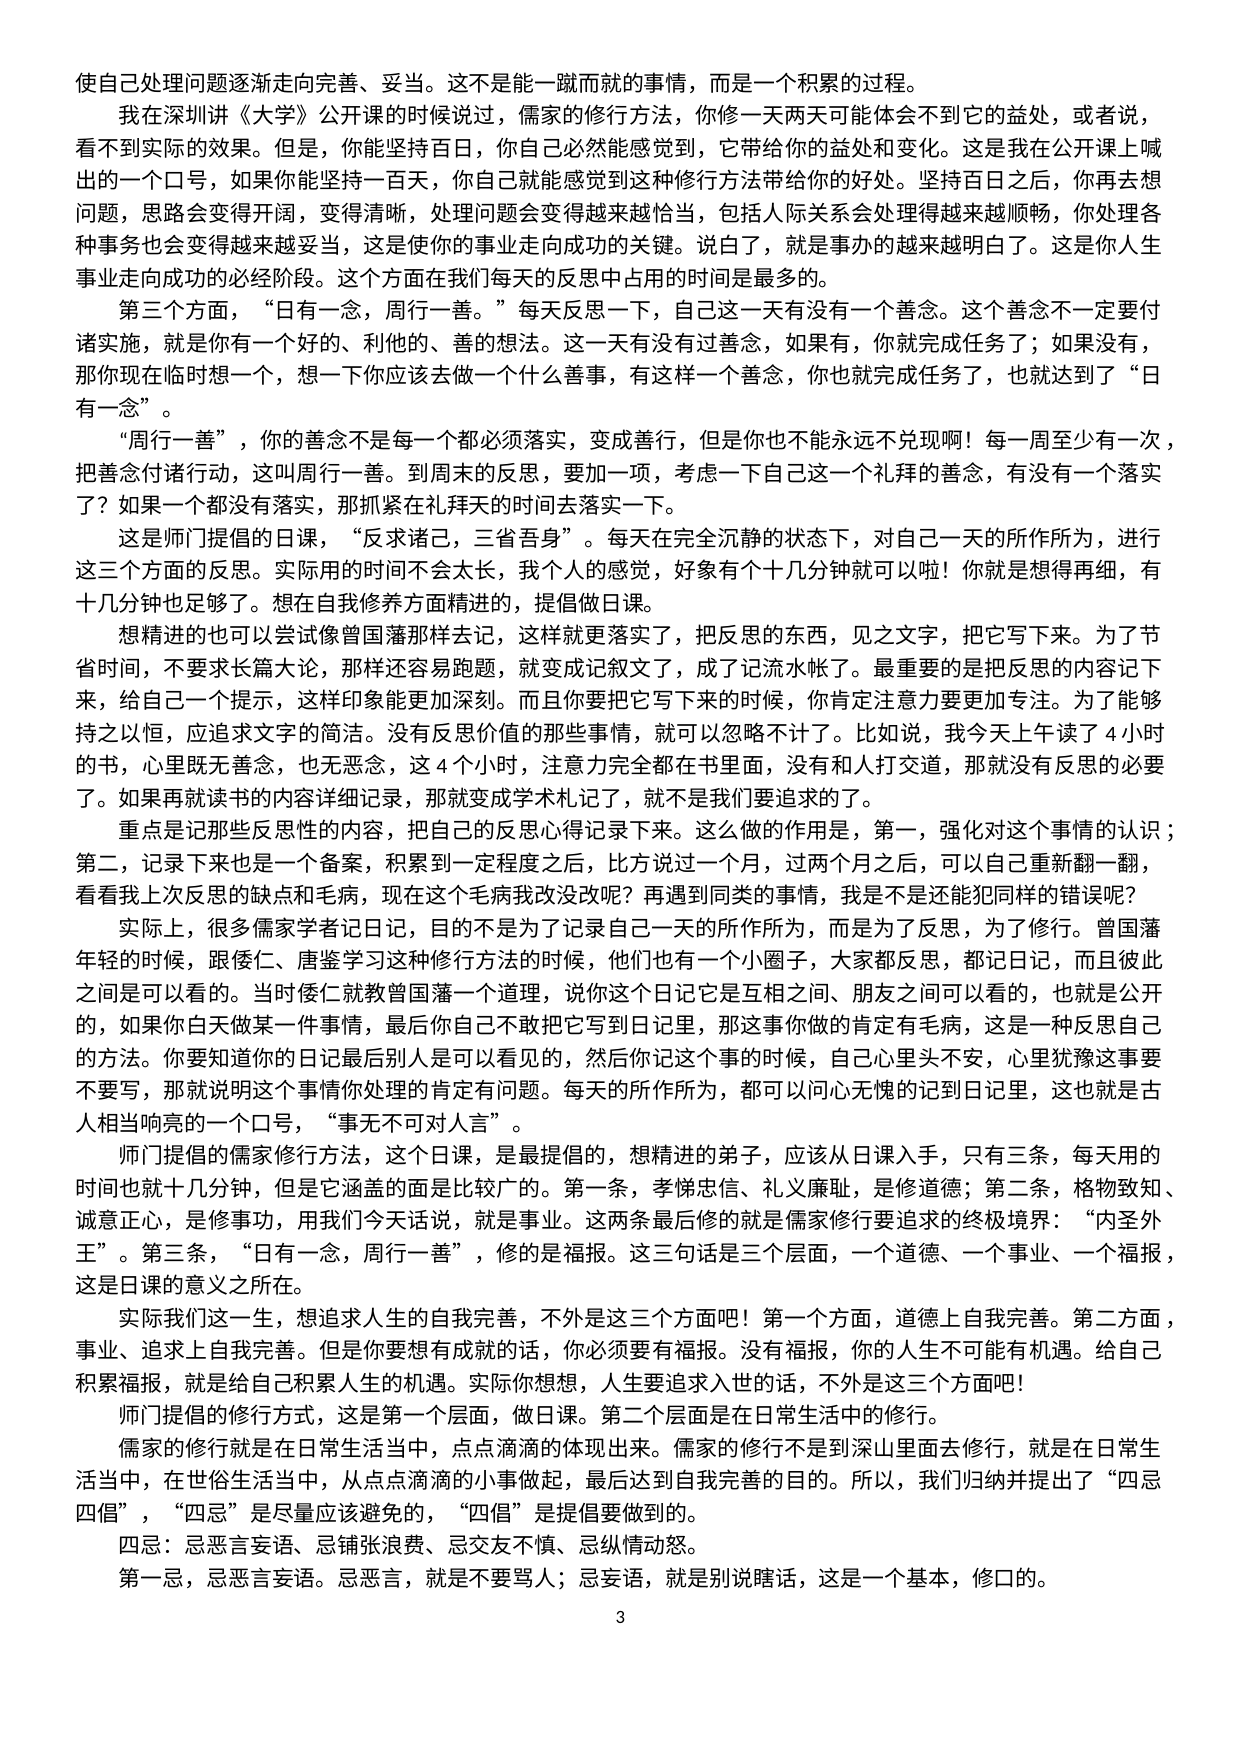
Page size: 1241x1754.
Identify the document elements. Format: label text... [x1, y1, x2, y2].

text 第三个方面，“日有一念，周行一善。”每天反思一下，自己这一天有没有一个善念。这个善念不一定要付诸实施，就是你有一个好的、利他的、善的想法。这一天有没有过善念，如果有，你就完成任务了；如果没有，那你现在临时想一个，想一下你应该去做一个什么善事，有这样一个善念，你也就完成任务了，也就达到了“日有一念”。 [75, 293, 1165, 423]
text 实际上，很多儒家学者记日记，目的不是为了记录自己一天的所作所为，而是为了反思，为了修行。曾国藩年轻的时候，跟倭仁、唐鉴学习这种修行方法的时候，他们也有一个小圈子，大家都反思，都记日记，而且彼此之间是可以看的。当时倭仁就教曾国藩一个道理，说你这个日记它是互相之间、朋友之间可以看的，也就是公开的，如果你白天做某一件事情，最后你自己不敢把它写到日记里，那这事你做的肯定有毛病，这是一种反思自己的方法。你要知道你的日记最后别人是可以看见的，然后你记这个事的时候，自己心里头不安，心里犹豫这事要不要写，那就说明这个事情你处理的肯定有问题。每天的所作所为，都可以问心无愧的记到日记里，这也就是古人相当响亮的一个口号，“事无不可对人言”。 [75, 910, 1165, 1138]
text “周行一善”，你的善念不是每一个都必须落实，变成善行，但是你也不能永远不兑现啊！每一周至少有一次，把善念付诸行动，这叫周行一善。到周末的反思，要加一项，考虑一下自己这一个礼拜的善念，有没有一个落实了？如果一个都没有落实，那抓紧在礼拜天的时间去落实一下。 [75, 423, 1165, 520]
text 四忌：忌恶言妄语、忌铺张浪费、忌交友不慎、忌纵情动怒。 [75, 1528, 1165, 1560]
text 师门提倡的儒家修行方法，这个日课，是最提倡的，想精进的弟子，应该从日课入手，只有三条，每天用的时间也就十几分钟，但是它涵盖的面是比较广的。第一条，孝悌忠信、礼义廉耻，是修道德；第二条，格物致知、诚意正心，是修事功，用我们今天话说，就是事业。这两条最后修的就是儒家修行要追求的终极境界：“内圣外王”。第三条，“日有一念，周行一善”，修的是福报。这三句话是三个层面，一个道德、一个事业、一个福报，这是日课的意义之所在。 [75, 1138, 1165, 1300]
text 想精进的也可以尝试像曾国藩那样去记，这样就更落实了，把反思的东西，见之文字，把它写下来。为了节省时间，不要求长篇大论，那样还容易跑题，就变成记叙文了，成了记流水帐了。最重要的是把反思的内容记下来，给自己一个提示，这样印象能更加深刻。而且你要把它写下来的时候，你肯定注意力要更加专注。为了能够持之以恒，应追求文字的简洁。没有反思价值的那些事情，就可以忽略不计了。比如说，我今天上午读了4小时的书，心里既无善念，也无恶念，这4个小时，注意力完全都在书里面，没有和人打交道，那就没有反思的必要了。如果再就读书的内容详细记录，那就变成学术札记了，就不是我们要追求的了。 [75, 618, 1165, 813]
text 重点是记那些反思性的内容，把自己的反思心得记录下来。这么做的作用是，第一，强化对这个事情的认识；第二，记录下来也是一个备案，积累到一定程度之后，比方说过一个月，过两个月之后，可以自己重新翻一翻，看看我上次反思的缺点和毛病，现在这个毛病我改没改呢？再遇到同类的事情，我是不是还能犯同样的错误呢？ [75, 813, 1165, 910]
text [75, 65, 1165, 98]
text 师门提倡的修行方式，这是第一个层面，做日课。第二个层面是在日常生活中的修行。 [75, 1398, 1165, 1430]
text 我在深圳讲《大学》公开课的时候说过，儒家的修行方法，你修一天两天可能体会不到它的益处，或者说，看不到实际的效果。但是，你能坚持百日，你自己必然能感觉到，它带给你的益处和变化。这是我在公开课上喊出的一个口号，如果你能坚持一百天，你自己就能感觉到这种修行方法带给你的好处。坚持百日之后，你再去想问题，思路会变得开阔，变得清晰，处理问题会变得越来越恰当，包括人际关系会处理得越来越顺畅，你处理各种事务也会变得越来越妥当，这是使你的事业走向成功的关键。说白了，就是事办的越来越明白了。这是你人生事业走向成功的必经阶段。这个方面在我们每天的反思中占用的时间是最多的。 [75, 98, 1165, 293]
text 第一忌，忌恶言妄语。忌恶言，就是不要骂人；忌妄语，就是别说瞎话，这是一个基本，修口的。 [75, 1560, 1165, 1593]
text 这是师门提倡的日课，“反求诸己，三省吾身”。每天在完全沉静的状态下，对自己一天的所作所为，进行这三个方面的反思。实际用的时间不会太长，我个人的感觉，好象有个十几分钟就可以啦！你就是想得再细，有十几分钟也足够了。想在自我修养方面精进的，提倡做日课。 [75, 520, 1165, 618]
text 儒家的修行就是在日常生活当中，点点滴滴的体现出来。儒家的修行不是到深山里面去修行，就是在日常生活当中，在世俗生活当中，从点点滴滴的小事做起，最后达到自我完善的目的。所以，我们归纳并提出了“四忌四倡”，“四忌”是尽量应该避免的，“四倡”是提倡要做到的。 [75, 1430, 1165, 1528]
text 实际我们这一生，想追求人生的自我完善，不外是这三个方面吧！第一个方面，道德上自我完善。第二方面，事业、追求上自我完善。但是你要想有成就的话，你必须要有福报。没有福报，你的人生不可能有机遇。给自己积累福报，就是给自己积累人生的机遇。实际你想想，人生要追求入世的话，不外是这三个方面吧！ [75, 1300, 1165, 1398]
